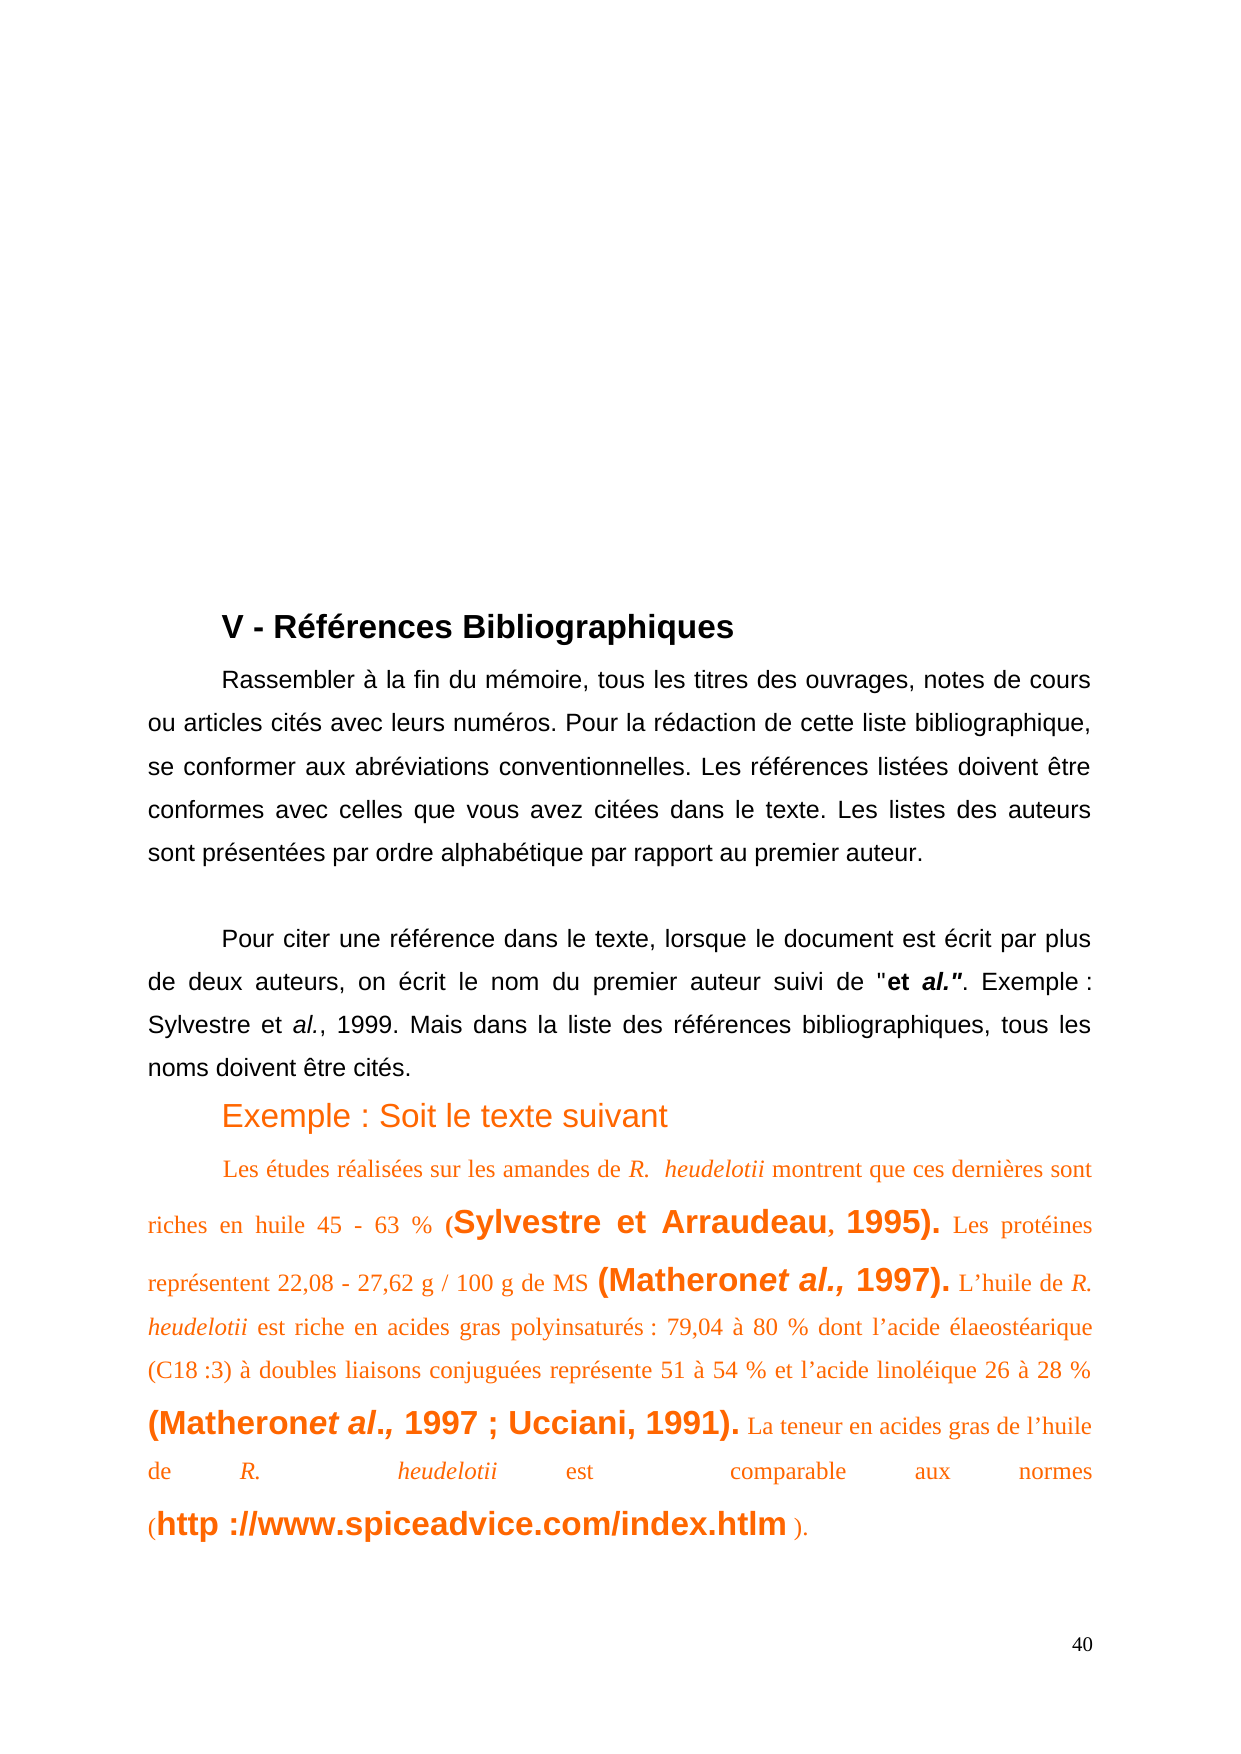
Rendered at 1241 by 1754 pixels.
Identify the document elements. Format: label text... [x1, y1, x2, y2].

text Les études réalisées sur les amandes de R. heudelotii montrent que ces dernières sont riches en huile 45 - 63 % (Sylvestre et Arraudeau, 1995). Les protéines représentent 22,08 - / de MS (Matheronet al., 1997). L’huile de R. heudelotii est riche en acides gras polyinsaturés : 79,04 à 80 % dont l’acide élaeostéarique (C18 :3) à doubles liaisons conjuguées représente 51 à 54 % et l’acide linoléique 26 à 28 % (Matheronet al., 1997 ; Ucciani, 1991). La teneur en acides gras de l’huile de R. heudelotii est comparable aux normes (http ://www.spiceadvice.com/index.htlm ). [148, 1154, 1093, 1543]
text Exemple : Soit le texte suivant [148, 1096, 1093, 1135]
text Rassembler à la fin du mémoire, tous les titres des ouvrages, notes de cours ou articles cités avec leurs numéros. Pour la rédaction de cette liste bibliographique, se conformer aux abréviations conventionnelles. Les références listées doivent être conformes avec celles que vous avez citées dans le texte. Les listes des auteurs sont présentées par ordre alphabétique par rapport au premier auteur. [148, 665, 1093, 866]
text Pour citer une référence dans le texte, lorsque le document est écrit par plus de deux auteurs, on écrit le nom du premier auteur suivi de "et al.". Exemple : Sylvestre et al., 1999. Mais dans la liste des références bibliographiques, tous les noms doivent être cités. [148, 924, 1093, 1082]
text V - Références Bibliographiques [148, 608, 1093, 646]
